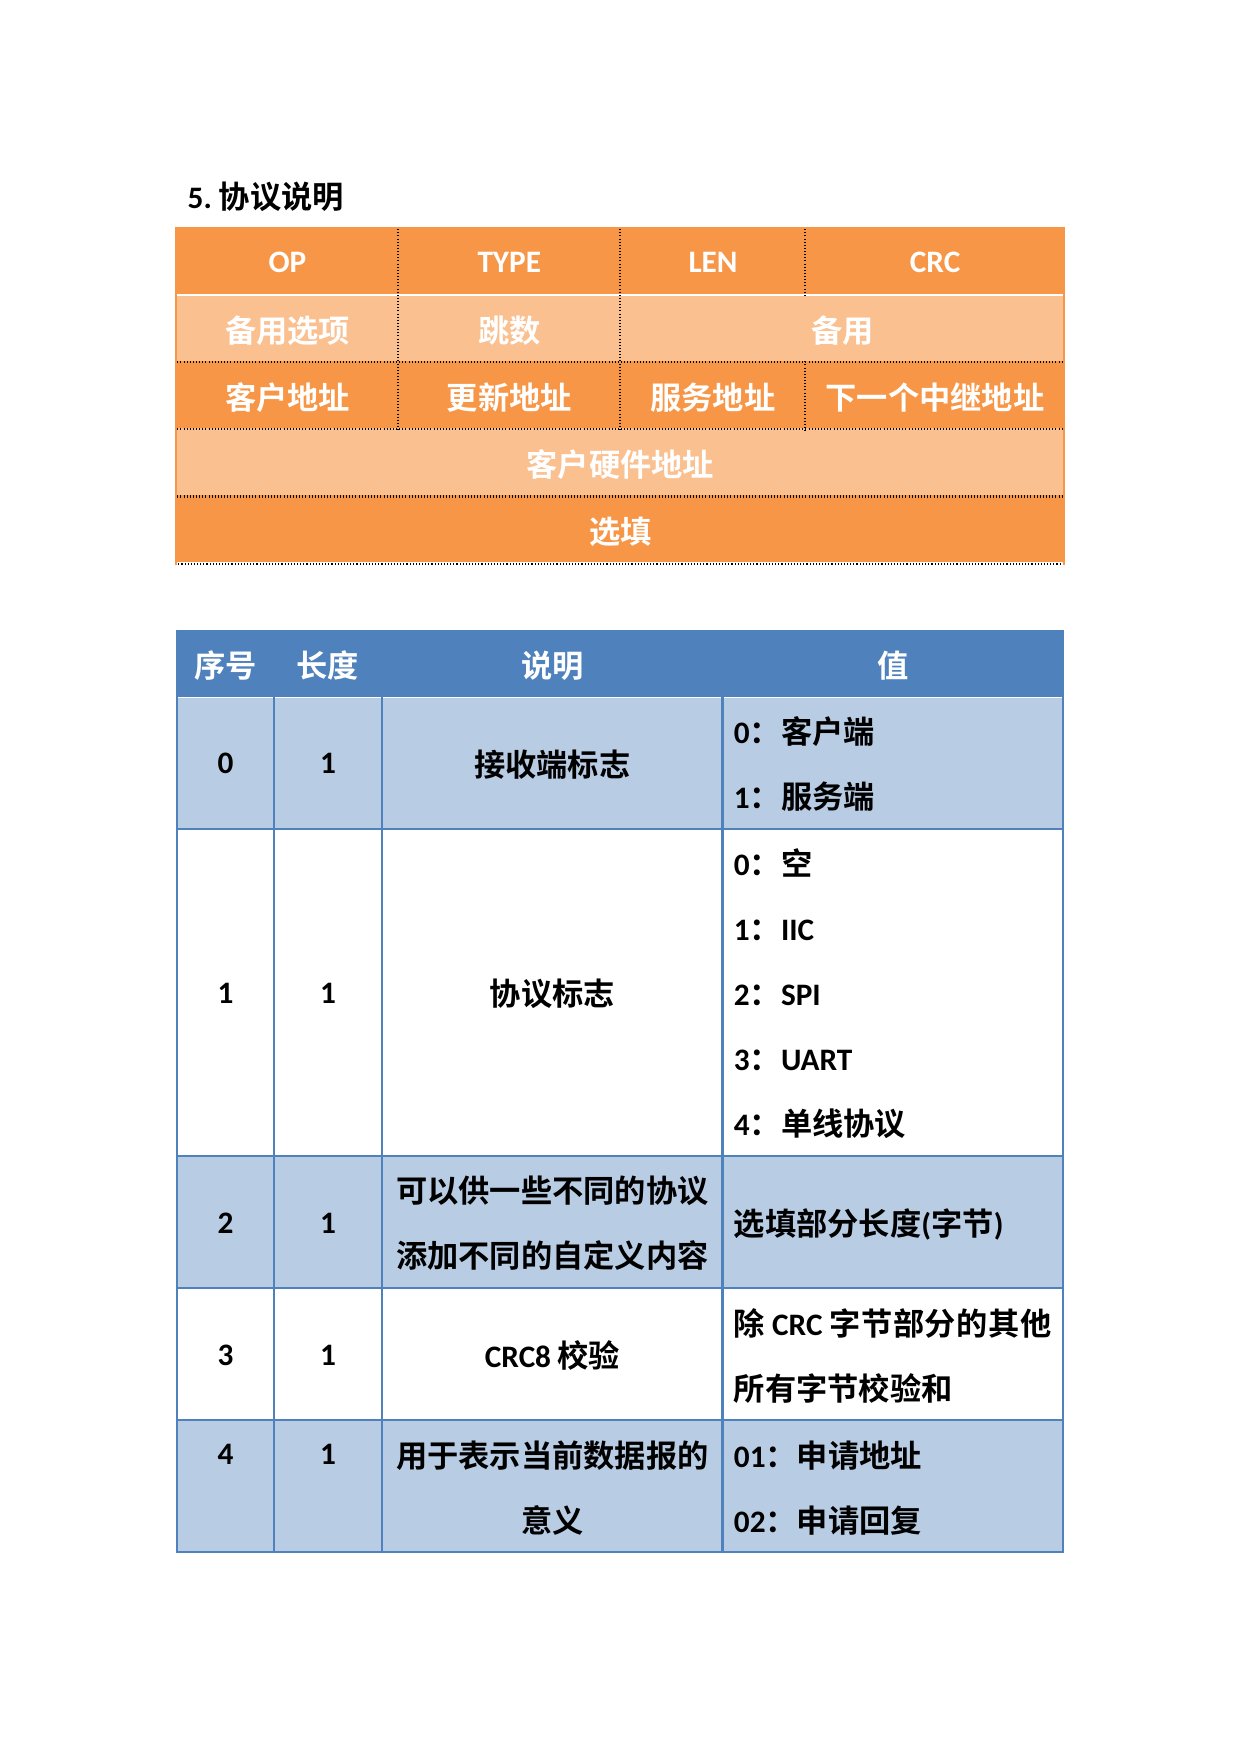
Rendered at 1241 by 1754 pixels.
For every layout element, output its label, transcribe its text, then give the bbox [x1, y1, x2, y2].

table_cell 4 [178, 1421, 273, 1551]
table_header 长度 [275, 632, 381, 697]
table_cell 除CRC字节部分的其他所有字节校验和 [724, 1289, 1062, 1419]
table_cell 用于表示当前数据报的意义 [383, 1421, 721, 1551]
table_cell 可以供一些不同的协议添加不同的自定义内容 [383, 1157, 721, 1287]
table_cell 选填 [177, 495, 1063, 562]
table_cell 1 [178, 830, 273, 1155]
table_cell 2 [178, 1157, 273, 1287]
table_header 值 [724, 632, 1062, 697]
table_cell 跳数 [398, 296, 620, 361]
table_cell 选填部分长度(字节) [724, 1157, 1062, 1287]
table_cell 0：客户端 1：服务端 [724, 698, 1062, 828]
table_cell 更新地址 [398, 361, 620, 428]
table_cell 1 [275, 1157, 381, 1287]
table_header LEN [620, 229, 805, 294]
table_header 说明 [383, 632, 721, 697]
list 协议说明 [187, 162, 1053, 227]
table_cell CRC8校验 [383, 1289, 721, 1419]
table_cell 备用选项 [177, 296, 398, 361]
table_cell 备用 [620, 296, 1063, 361]
table_cell 1 [275, 830, 381, 1155]
table_cell 服务地址 [620, 361, 805, 428]
table_header OP [177, 229, 398, 294]
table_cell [724, 1421, 1062, 1551]
table_header 序号 [178, 632, 273, 697]
table_cell 1 [275, 1421, 381, 1551]
table_header TYPE [398, 229, 620, 294]
table_cell 1 [275, 1289, 381, 1419]
table_cell 接收端标志 [383, 698, 721, 828]
table_cell 1 [275, 698, 381, 828]
table_cell 协议标志 [383, 830, 721, 1155]
table_cell 客户硬件地址 [177, 428, 1063, 495]
table_cell 0 [178, 698, 273, 828]
table_cell 下一个中继地址 [805, 361, 1063, 428]
table_cell 客户地址 [177, 361, 398, 428]
table_cell 3 [178, 1289, 273, 1419]
table_header CRC [805, 229, 1063, 294]
table_cell 0：空 1：IIC 2：SPI 3：UART 4：单线协议 [724, 830, 1062, 1155]
